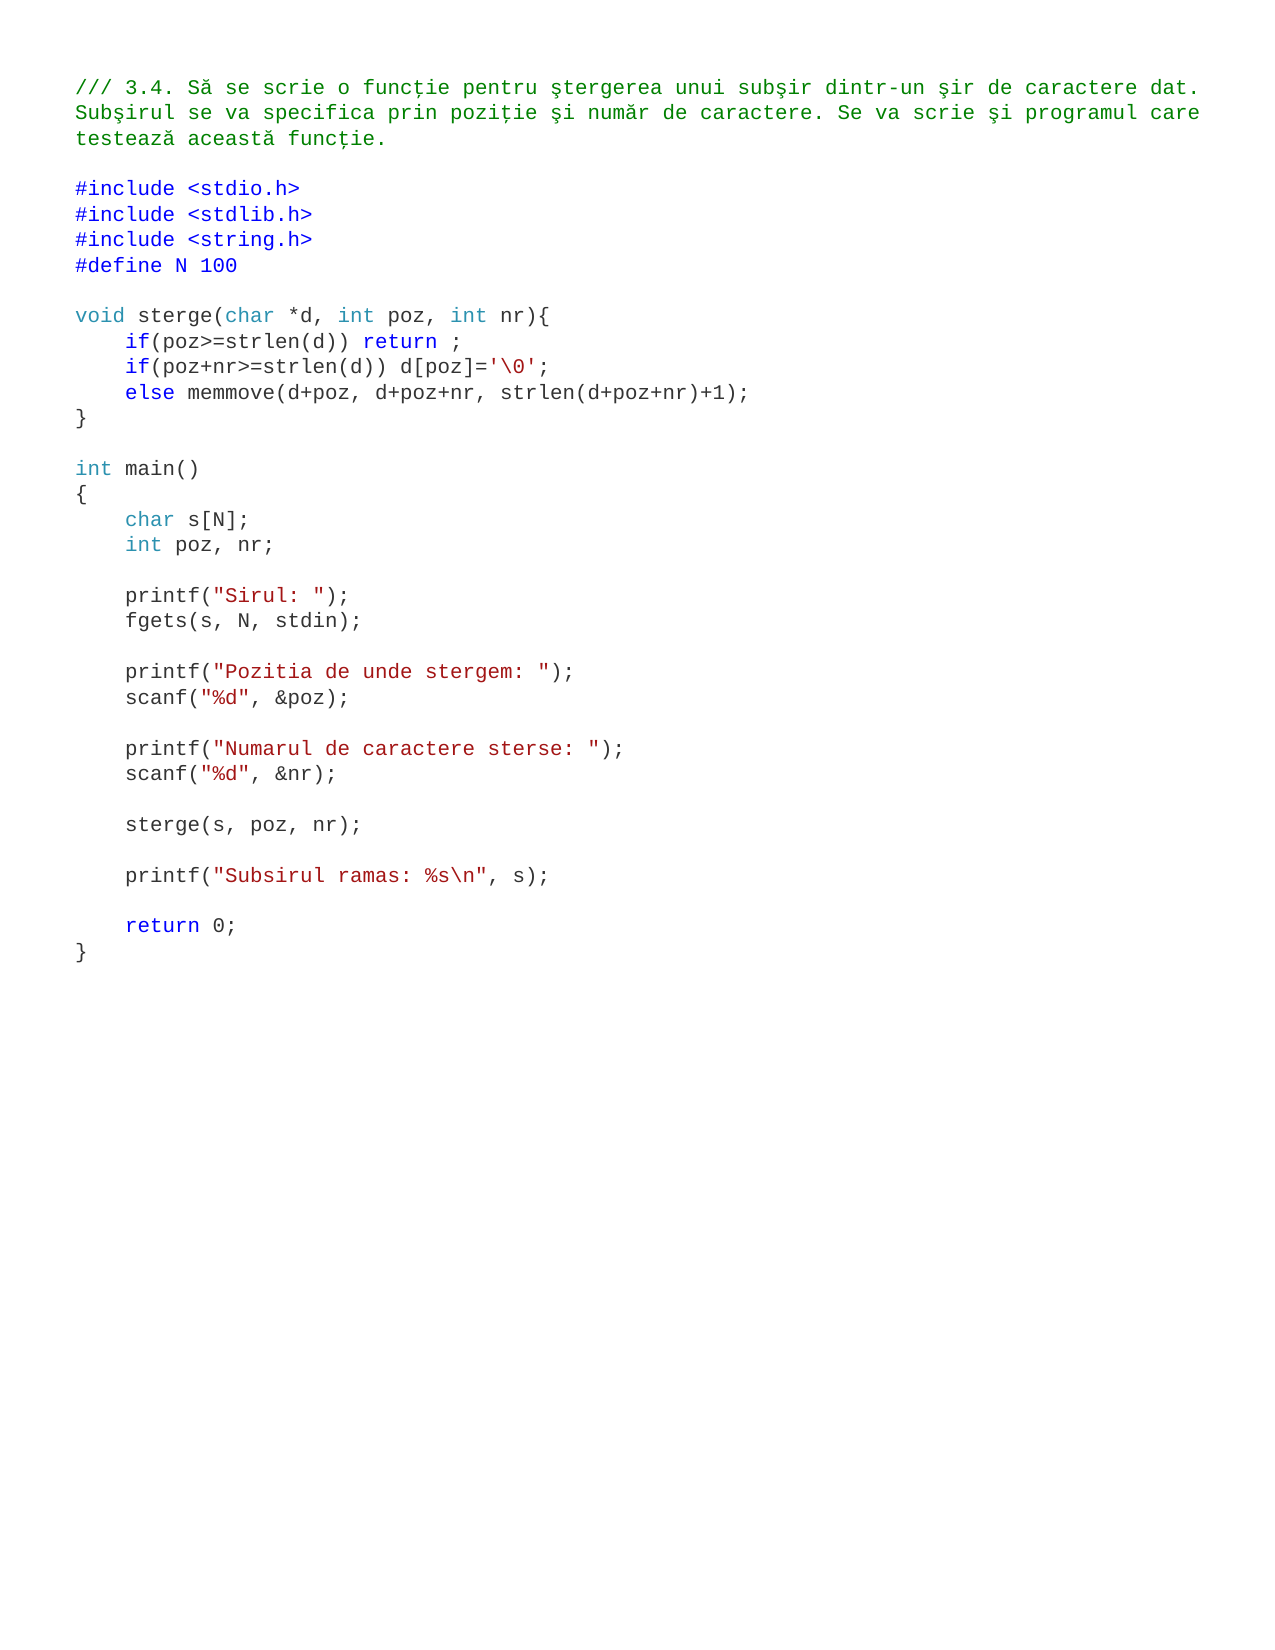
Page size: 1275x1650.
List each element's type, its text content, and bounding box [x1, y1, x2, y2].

text char s[N]; [75, 507, 1200, 532]
text int poz, nr; [75, 532, 1200, 558]
text int main() [75, 456, 1200, 482]
text #include <string.h> [75, 227, 1200, 253]
text printf("Sirul: "); [75, 583, 1200, 609]
text { [75, 482, 1200, 507]
text if(poz+nr>=strlen(d)) d[poz]='\0'; [75, 354, 1200, 380]
text void sterge(char *d, int poz, int nr){ [75, 304, 1200, 329]
text } [75, 405, 1200, 431]
text } [75, 939, 1200, 964]
text printf("Subsirul ramas: %s\n", s); [75, 863, 1200, 888]
text else memmove(d+poz, d+poz+nr, strlen(d+poz+nr)+1); [75, 380, 1200, 405]
text scanf("%d", &nr); [75, 761, 1200, 787]
text /// 3.4. Să se scrie o funcţie pentru ştergerea unui subşir dintr-un şir de caractere dat. Subşirul se va specifica prin poziţie şi număr de caractere. Se va scrie şi programul care testează această funcţie. [75, 75, 1200, 151]
text #define N 100 [75, 253, 1200, 278]
text fgets(s, N, stdin); [75, 609, 1200, 634]
text #include <stdlib.h> [75, 202, 1200, 227]
text if(poz>=strlen(d)) return ; [75, 329, 1200, 354]
text scanf("%d", &poz); [75, 685, 1200, 710]
text sterge(s, poz, nr); [75, 812, 1200, 837]
text printf("Pozitia de unde stergem: "); [75, 659, 1200, 685]
text printf("Numarul de caractere sterse: "); [75, 736, 1200, 761]
text #include <stdio.h> [75, 177, 1200, 202]
text return 0; [75, 914, 1200, 939]
